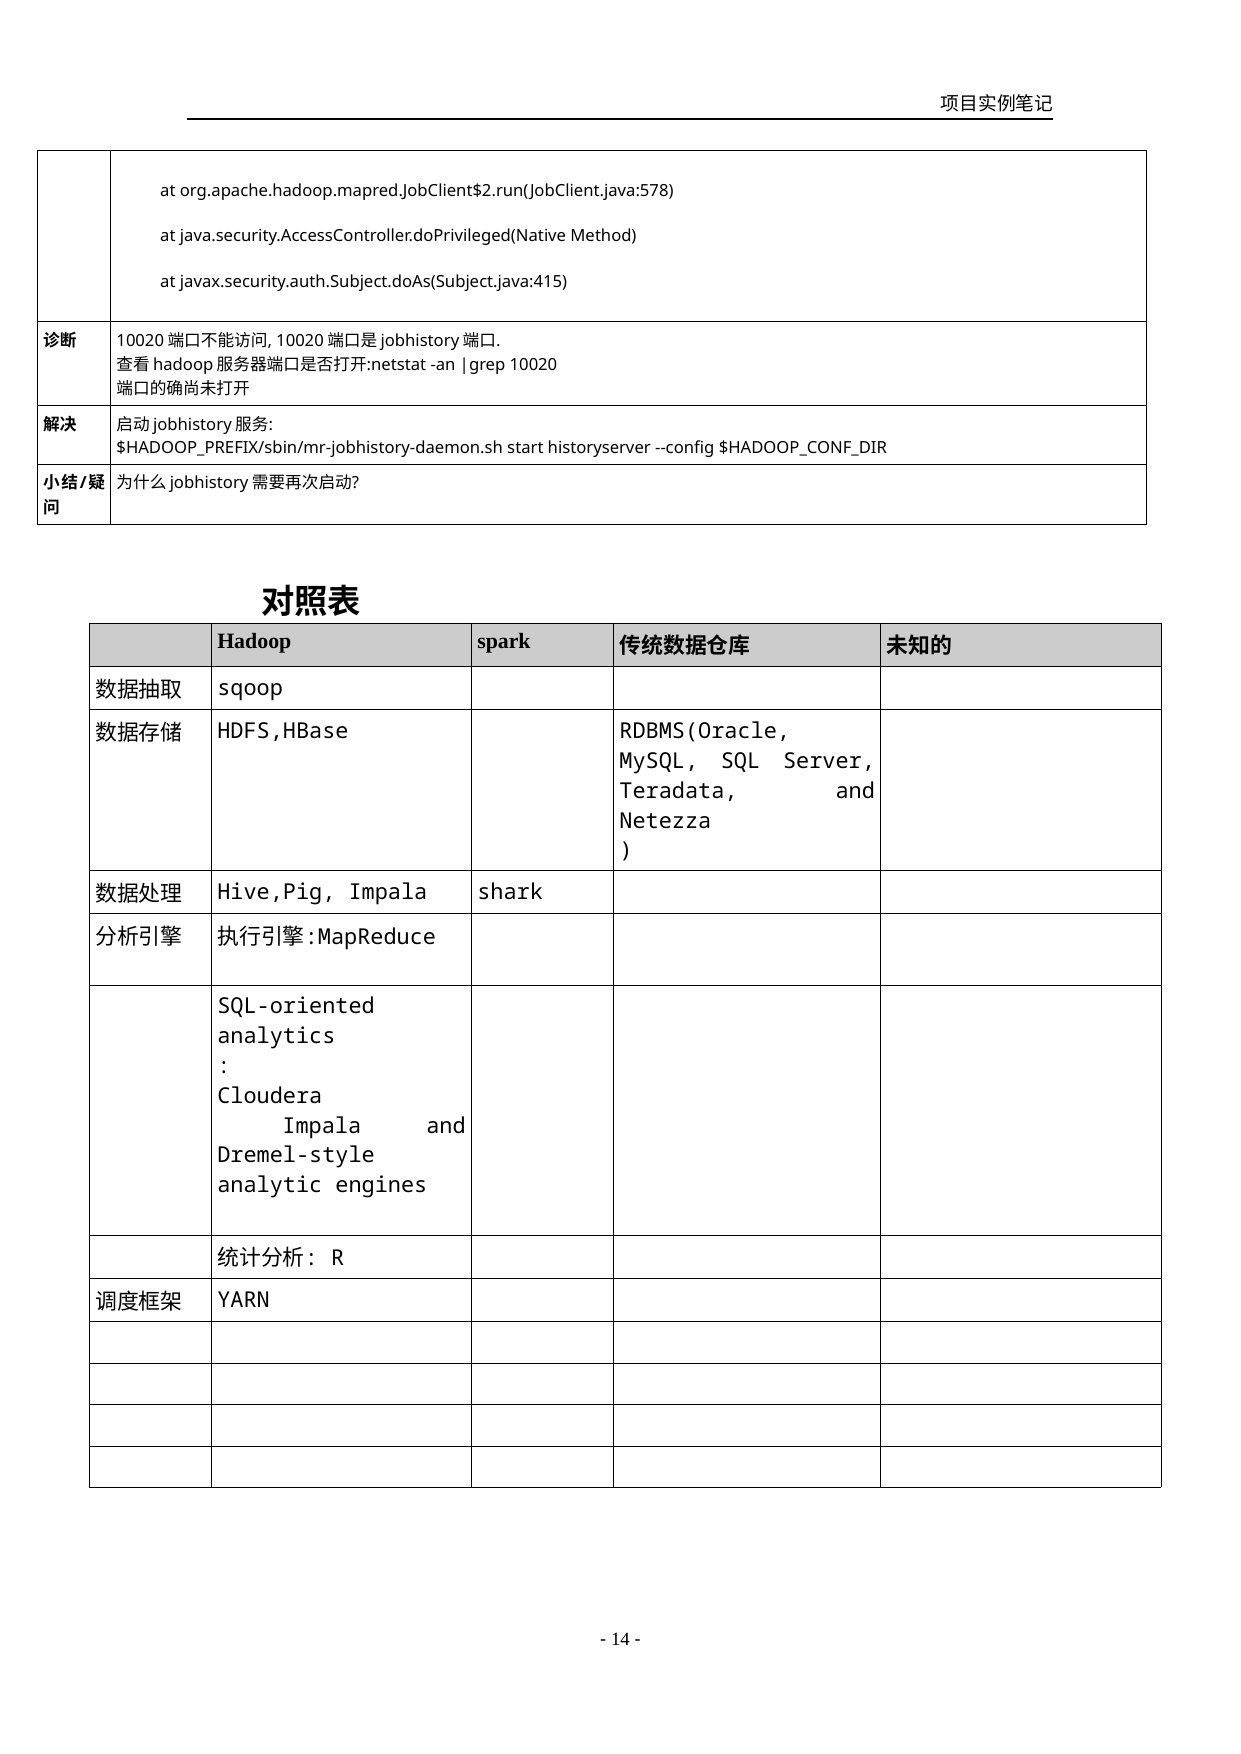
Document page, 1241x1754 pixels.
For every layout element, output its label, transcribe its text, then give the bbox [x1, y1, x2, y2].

table_cell [90, 1236, 211, 1278]
table_cell [881, 871, 1161, 913]
table_cell [90, 1405, 211, 1446]
table_cell [881, 1322, 1161, 1363]
table_cell 诊断 [38, 322, 110, 405]
table_cell 解决 [38, 406, 110, 464]
table_cell [472, 1405, 613, 1446]
table_cell [614, 1322, 880, 1363]
table_cell [881, 914, 1161, 984]
table_cell [614, 667, 880, 709]
table_cell [212, 1405, 471, 1446]
table_cell 统计分析: R [212, 1236, 471, 1278]
table_cell shark [472, 871, 613, 913]
table_header 传统数据仓库 [614, 624, 880, 666]
table_cell [881, 986, 1161, 1234]
table_cell [881, 1364, 1161, 1404]
table_header 现象 [38, 151, 110, 321]
table_cell [881, 1279, 1161, 1321]
table_cell [472, 710, 613, 870]
table_cell [614, 1447, 880, 1487]
table_cell [881, 1447, 1161, 1487]
table_cell [90, 1364, 211, 1404]
table_cell RDBMS(Oracle, MySQL, SQL Server, Teradata, and Netezza ) [614, 710, 880, 870]
subtitle 对照表 [261, 574, 1053, 623]
table_cell 数据抽取 [90, 667, 211, 709]
table_cell [472, 1364, 613, 1404]
table_cell [90, 986, 211, 1234]
table_cell 数据处理 [90, 871, 211, 913]
table_cell SQL-oriented analytics : Cloudera Impala and Dremel-style analytic engines [212, 986, 471, 1234]
table_cell [614, 1405, 880, 1446]
table_cell [614, 914, 880, 984]
table_header spark [472, 624, 613, 666]
table_header Hadoop [212, 624, 471, 666]
table_cell 执行引擎:MapReduce [212, 914, 471, 984]
table_cell [472, 1279, 613, 1321]
table_cell [472, 667, 613, 709]
table_cell sqoop [212, 667, 471, 709]
table_cell [614, 1279, 880, 1321]
table_cell HDFS,HBase [212, 710, 471, 870]
table_header 未知的 [881, 624, 1161, 666]
table_cell [614, 871, 880, 913]
table_cell [614, 986, 880, 1234]
table_cell 数据存储 [90, 710, 211, 870]
table_cell 调度框架 [90, 1279, 211, 1321]
table_cell 分析引擎 [90, 914, 211, 984]
table_cell [881, 1405, 1161, 1446]
table_cell [212, 1447, 471, 1487]
table_cell [614, 1236, 880, 1278]
table_cell [472, 1447, 613, 1487]
table_cell [881, 710, 1161, 870]
table_cell YARN [212, 1279, 471, 1321]
table_cell 为什么jobhistory需要再次启动? [111, 465, 1146, 524]
table_cell 小结/疑问 [38, 465, 110, 524]
table_cell [614, 1364, 880, 1404]
table_cell 10020端口不能访问, 10020端口是jobhistory端口. 查看hadoop服务器端口是否打开:netstat -an |grep 10020 端口的确尚未打开 [111, 322, 1146, 405]
table_header [90, 624, 211, 666]
table_cell [881, 667, 1161, 709]
table_cell [212, 1322, 471, 1363]
table_cell [472, 986, 613, 1234]
table_cell [212, 1364, 471, 1404]
table_cell [472, 1322, 613, 1363]
table_cell [881, 1236, 1161, 1278]
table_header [111, 151, 1146, 321]
table_cell [90, 1447, 211, 1487]
table_cell [472, 914, 613, 984]
table_cell [472, 1236, 613, 1278]
table_cell Hive,Pig, Impala [212, 871, 471, 913]
table_cell [90, 1322, 211, 1363]
table_cell 启动jobhistory服务: $HADOOP_PREFIX/sbin/mr-jobhistory-daemon.sh start historyserver --config $HADOOP_CONF_DIR [111, 406, 1146, 464]
